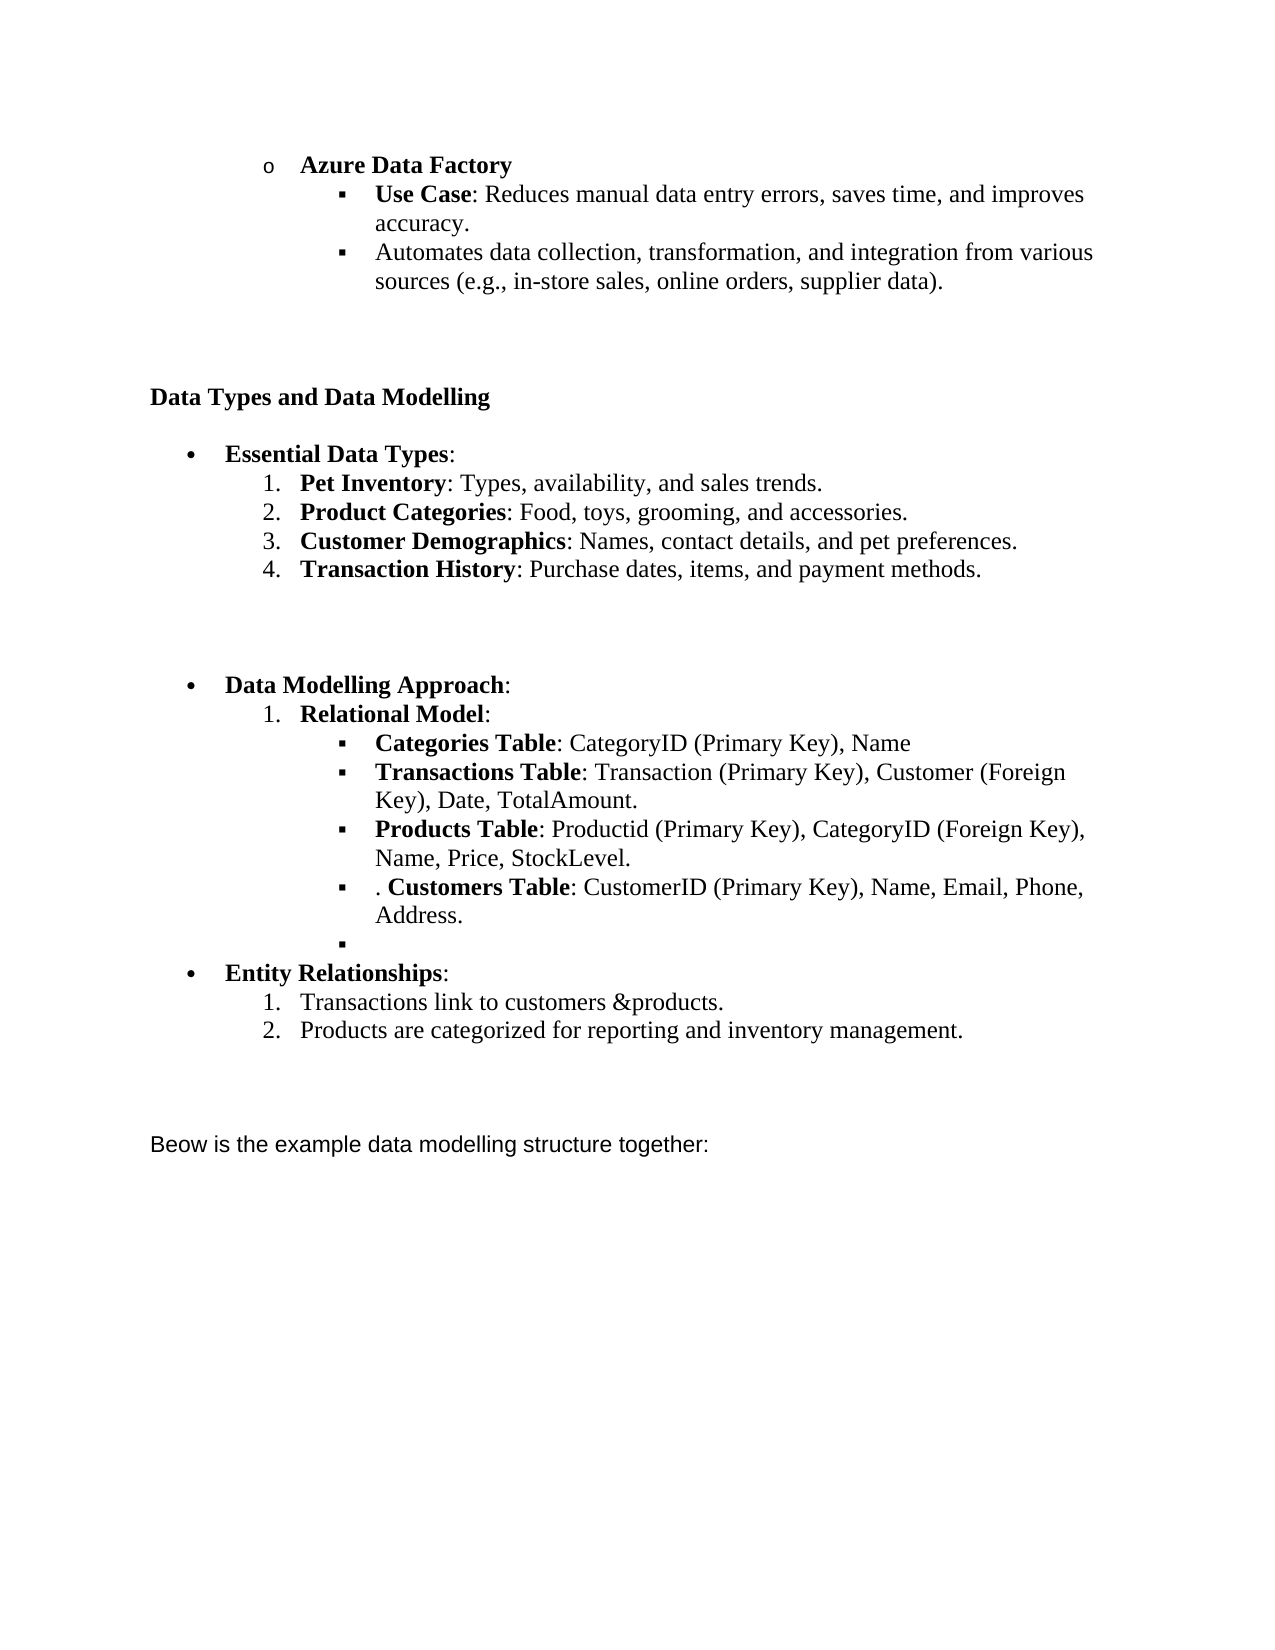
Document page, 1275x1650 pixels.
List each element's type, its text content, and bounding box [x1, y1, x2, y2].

text Beow is the example data modelling structure together: [150, 1131, 1125, 1158]
list Data Modelling Approach: [187, 670, 1125, 699]
list Transaction History: Purchase dates, items, and payment methods. [262, 554, 1125, 583]
list . Customers Table: CustomerID (Primary Key), Name, Email, Phone, Address. [337, 872, 1125, 929]
list Azure Data Factory [262, 150, 1125, 179]
list Transactions link to customers &products. [262, 987, 1125, 1015]
list Automates data collection, transformation, and integration from various sources (e.g., in-store sales, online orders, supplier data). [337, 237, 1125, 294]
list Customer Demographics: Names, contact details, and pet preferences. [262, 526, 1125, 554]
list Products are categorized for reporting and inventory management. [262, 1015, 1125, 1044]
list Products Table: Productid (Primary Key), CategoryID (Foreign Key), Name, Price, StockLevel. [337, 814, 1125, 872]
list Use Case: Reduces manual data entry errors, saves time, and improves accuracy. [337, 179, 1125, 237]
list Transactions Table: Transaction (Primary Key), Customer (Foreign Key), Date, TotalAmount. [337, 757, 1125, 814]
list Pet Inventory: Types, availability, and sales trends. [262, 468, 1125, 497]
text Data Types and Data Modelling [150, 382, 1125, 410]
list Essential Data Types: [187, 439, 1125, 468]
list Entity Relationships: [187, 958, 1125, 987]
list Categories Table: CategoryID (Primary Key), Name [337, 728, 1125, 757]
list Product Categories: Food, toys, grooming, and accessories. [262, 497, 1125, 526]
list Relational Model: [262, 699, 1125, 728]
